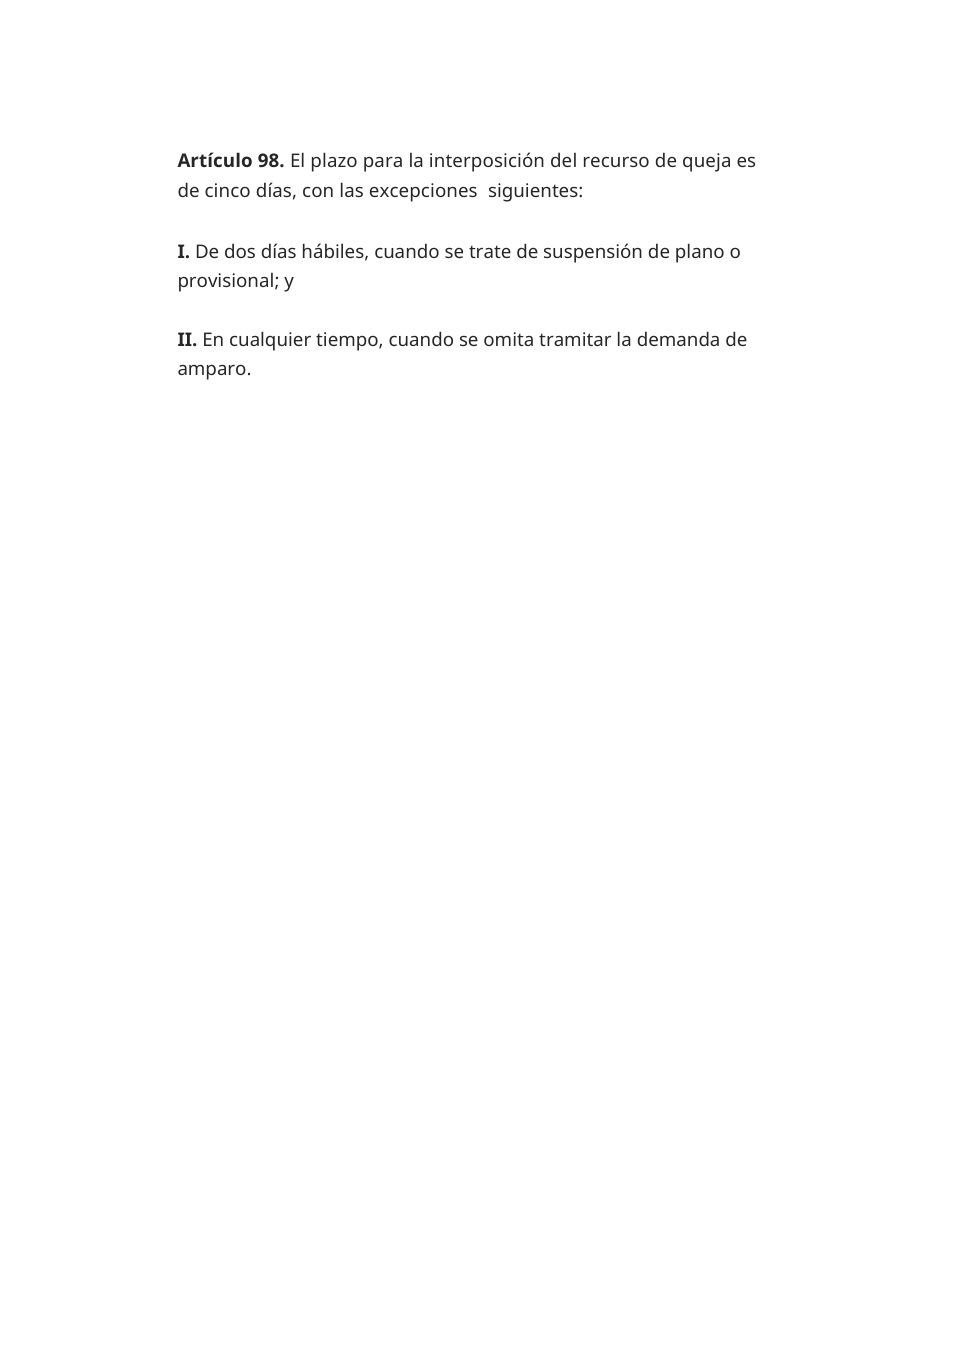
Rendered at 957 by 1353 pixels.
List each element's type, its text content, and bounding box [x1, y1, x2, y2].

text Artículo 98. El plazo para la interposición del recurso de queja es de cinco días, con las excepciones siguientes: [177, 148, 779, 202]
text II. En cualquier tiempo, cuando se omita tramitar la demanda de amparo. [177, 326, 779, 381]
text I. De dos días hábiles, cuando se trate de suspensión de plano o provisional; y [177, 238, 779, 293]
